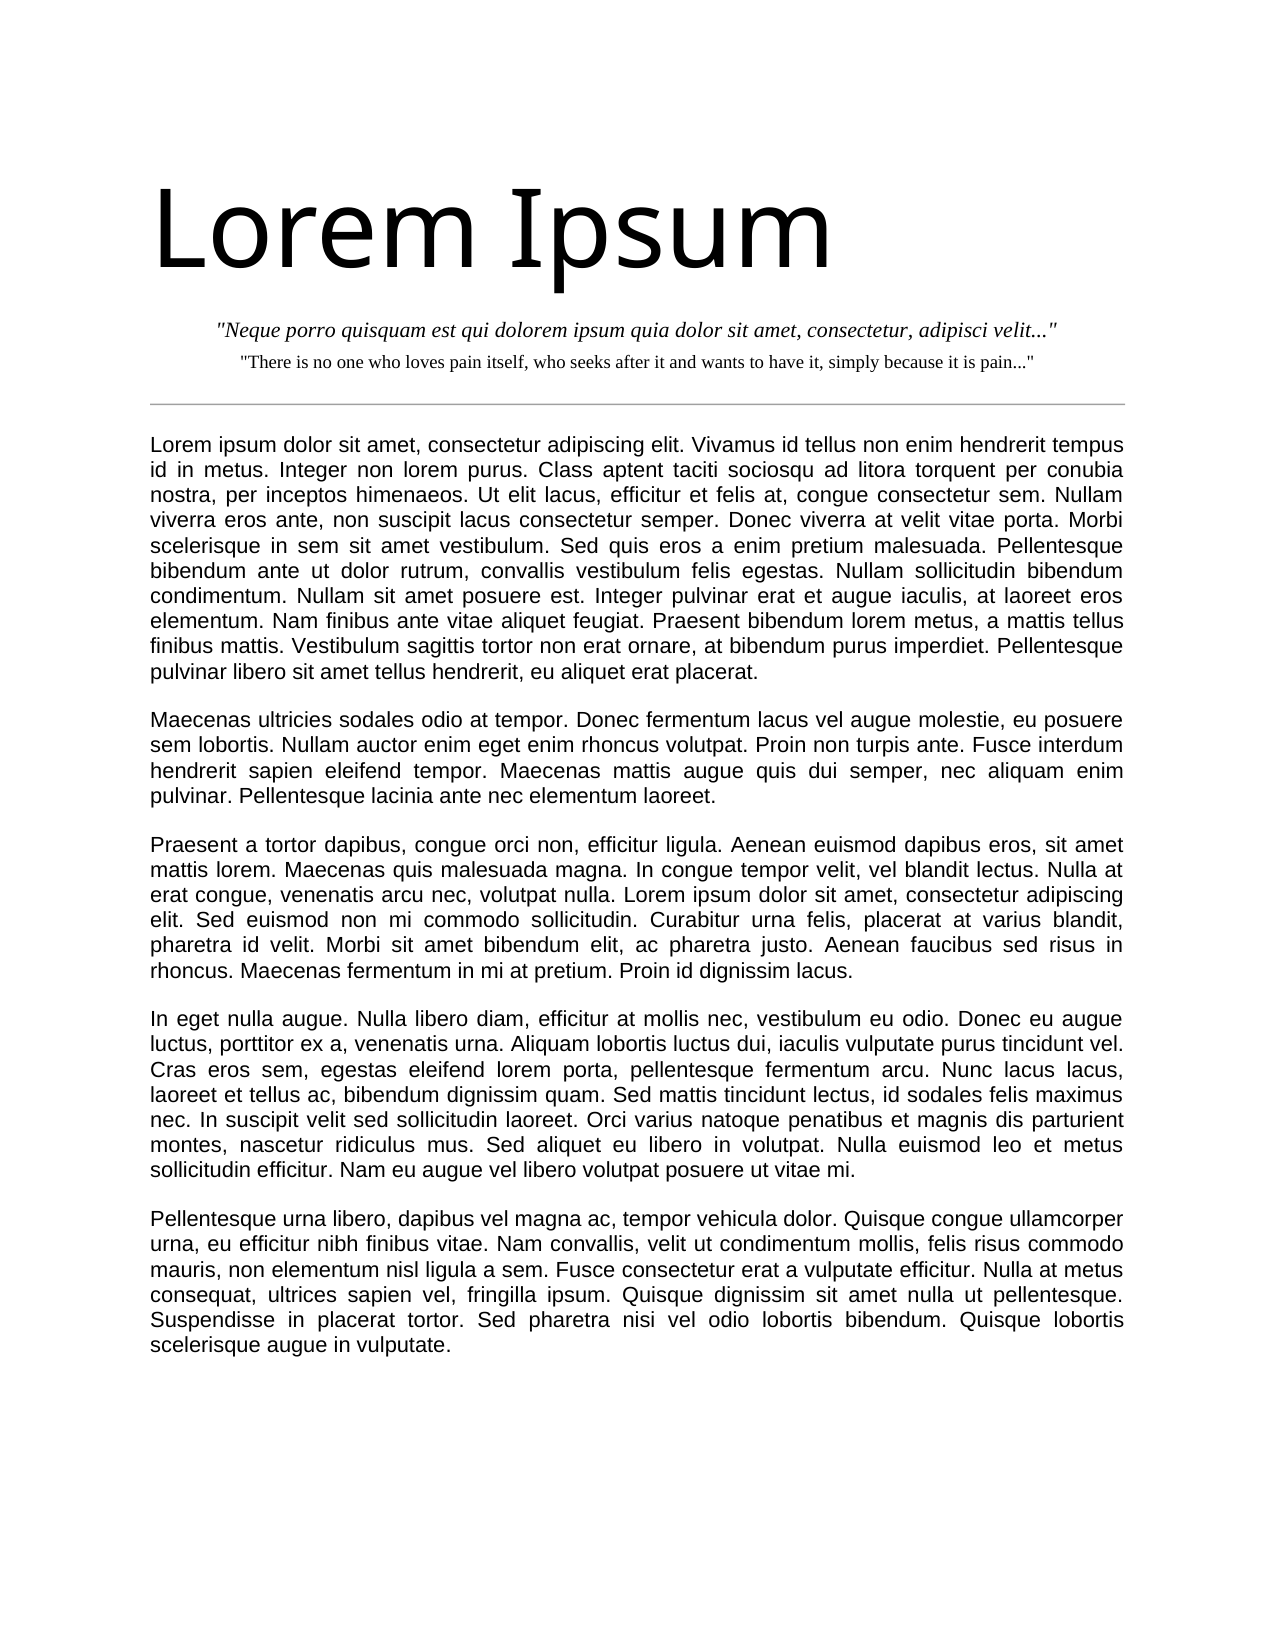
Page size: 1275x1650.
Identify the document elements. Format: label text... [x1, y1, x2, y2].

text Lorem Ipsum [150, 150, 1125, 299]
text Pellentesque urna libero, dapibus vel magna ac, tempor vehicula dolor. Quisque congue ullamcorper urna, eu efficitur nibh finibus vitae. Nam convallis, velit ut condimentum mollis, felis risus commodo mauris, non elementum nisl ligula a sem. Fusce consectetur erat a vulputate efficitur. Nulla at metus consequat, ultrices sapien vel, fringilla ipsum. Quisque dignissim sit amet nulla ut pellentesque. Suspendisse in placerat tortor. Sed pharetra nisi vel odio lobortis bibendum. Quisque lobortis scelerisque augue in vulputate. [150, 1206, 1125, 1357]
text Maecenas ultricies sodales odio at tempor. Donec fermentum lacus vel augue molestie, eu posuere sem lobortis. Nullam auctor enim eget enim rhoncus volutpat. Proin non turpis ante. Fusce interdum hendrerit sapien eleifend tempor. Maecenas mattis augue quis dui semper, nec aliquam enim pulvinar. Pellentesque lacinia ante nec elementum laoreet. [150, 707, 1125, 808]
text In eget nulla augue. Nulla libero diam, efficitur at mollis nec, vestibulum eu odio. Donec eu augue luctus, porttitor ex a, venenatis urna. Aliquam lobortis luctus dui, iaculis vulputate purus tincidunt vel. Cras eros sem, egestas eleifend lorem porta, pellentesque fermentum arcu. Nunc lacus lacus, laoreet et tellus ac, bibendum dignissim quam. Sed mattis tincidunt lectus, id sodales felis maximus nec. In suscipit velit sed sollicitudin laoreet. Orci varius natoque penatibus et magnis dis parturient montes, nascetur ridiculus mus. Sed aliquet eu libero in volutpat. Nulla euismod leo et metus sollicitudin efficitur. Nam eu augue vel libero volutpat posuere ut vitae mi. [150, 1006, 1125, 1183]
text Lorem ipsum dolor sit amet, consectetur adipiscing elit. Vivamus id tellus non enim hendrerit tempus id in metus. Integer non lorem purus. Class aptent taciti sociosqu ad litora torquent per conubia nostra, per inceptos himenaeos. Ut elit lacus, efficitur et felis at, congue consectetur sem. Nullam viverra eros ante, non suscipit lacus consectetur semper. Donec viverra at velit vitae porta. Morbi scelerisque in sem sit amet vestibulum. Sed quis eros a enim pretium malesuada. Pellentesque bibendum ante ut dolor rutrum, convallis vestibulum felis egestas. Nullam sollicitudin bibendum condimentum. Nullam sit amet posuere est. Integer pulvinar erat et augue iaculis, at laoreet eros elementum. Nam finibus ante vitae aliquet feugiat. Praesent bibendum lorem metus, a mattis tellus finibus mattis. Vestibulum sagittis tortor non erat ornare, at bibendum purus imperdiet. Pellentesque pulvinar libero sit amet tellus hendrerit, eu aliquet erat placerat. [150, 432, 1125, 684]
text "There is no one who loves pain itself, who seeks after it and wants to have it, simply because it is pain..." [166, 351, 1109, 372]
text Praesent a tortor dapibus, congue orci non, efficitur ligula. Aenean euismod dapibus eros, sit amet mattis lorem. Maecenas quis malesuada magna. In congue tempor velit, vel blandit lectus. Nulla at erat congue, venenatis arcu nec, volutpat nulla. Lorem ipsum dolor sit amet, consectetur adipiscing elit. Sed euismod non mi commodo sollicitudin. Curabitur urna felis, placerat at varius blandit, pharetra id velit. Morbi sit amet bibendum elit, ac pharetra justo. Aenean faucibus sed risus in rhoncus. Maecenas fermentum in mi at pretium. Proin id dignissim lacus. [150, 831, 1125, 983]
text "Neque porro quisquam est qui dolorem ipsum quia dolor sit amet, consectetur, adipisci velit..." [166, 314, 1109, 343]
